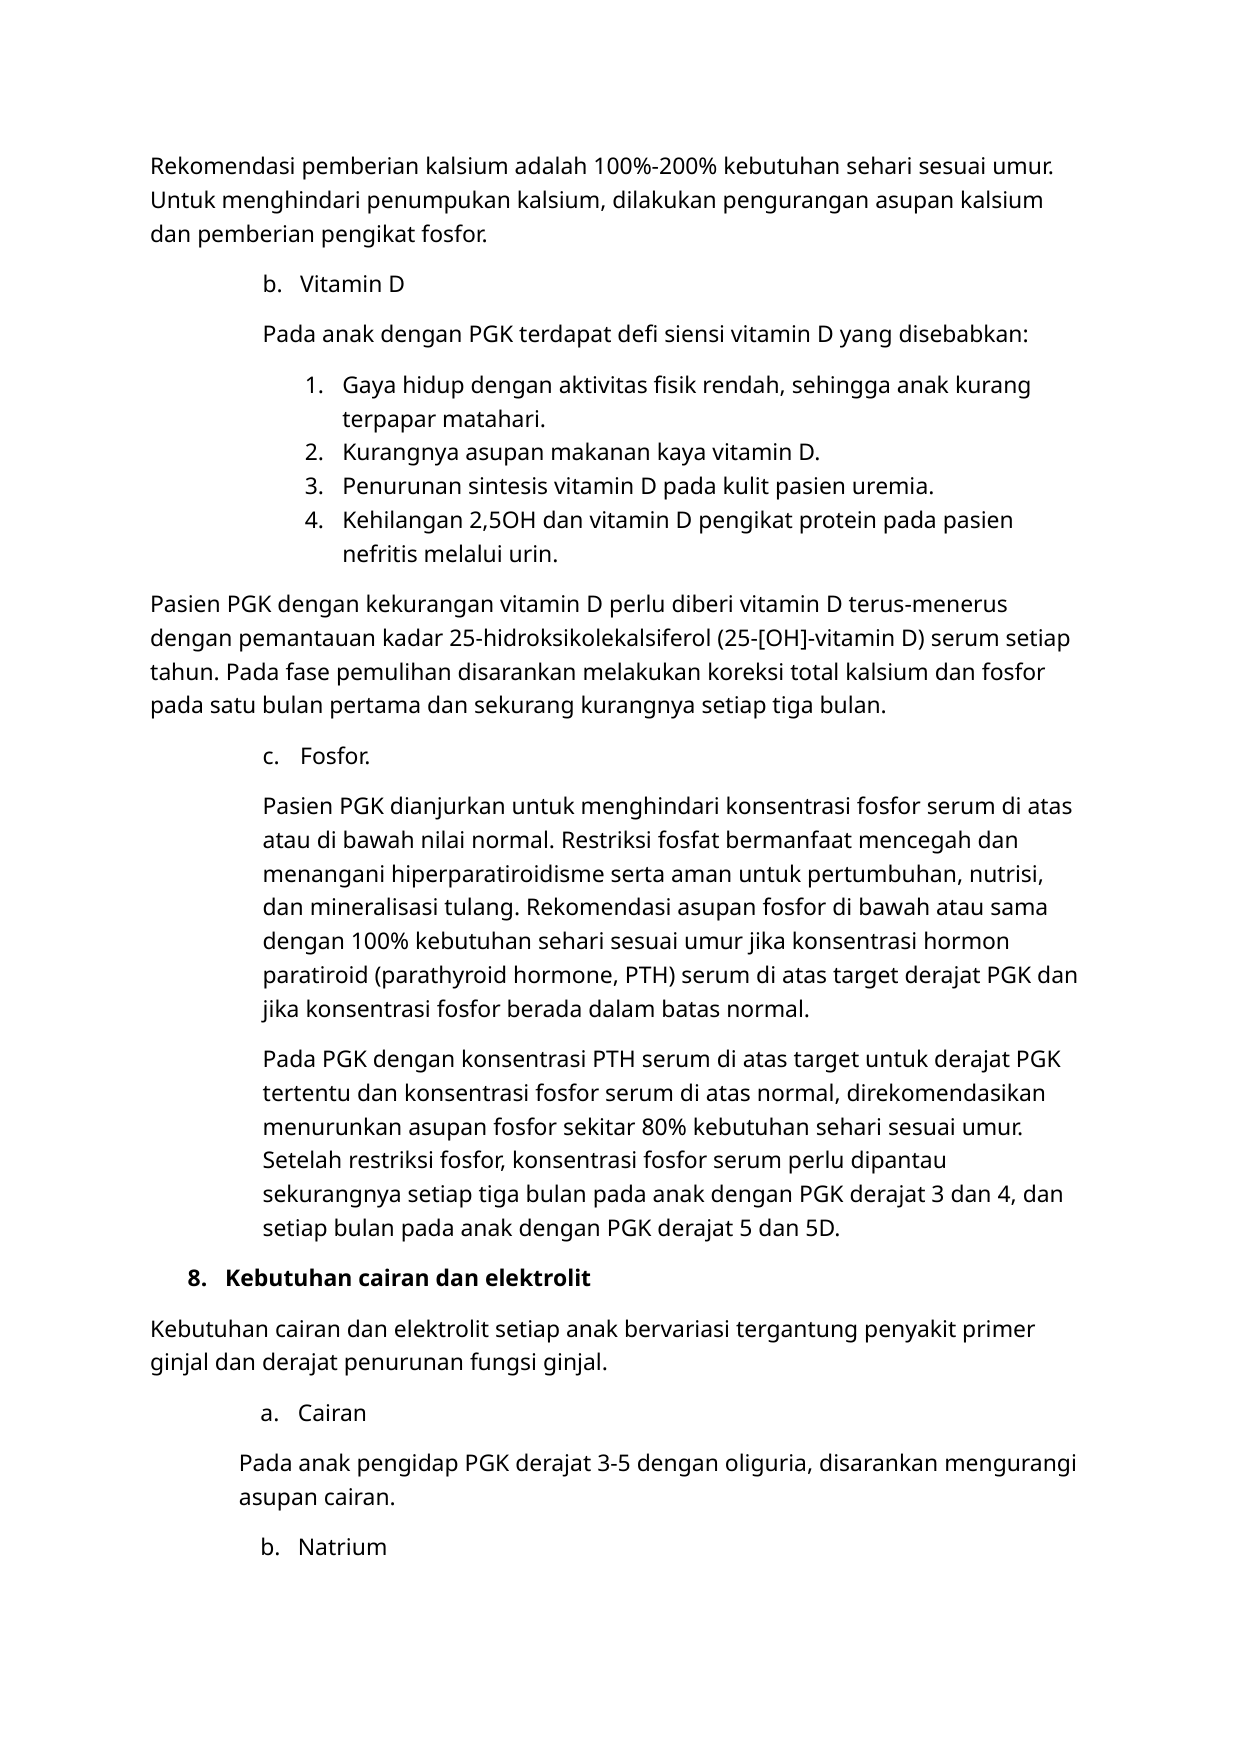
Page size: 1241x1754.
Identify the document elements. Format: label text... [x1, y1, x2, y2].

list Gaya hidup dengan aktivitas fisik rendah, sehingga anak kurang terpapar matahari. [304, 369, 1090, 434]
list Cairan [260, 1397, 1090, 1428]
text Pada PGK dengan konsentrasi PTH serum di atas target untuk derajat PGK tertentu dan konsentrasi fosfor serum di atas normal, direkomendasikan menurunkan asupan fosfor sekitar 80% kebutuhan sehari sesuai umur. Setelah restriksi fosfor, konsentrasi fosfor serum perlu dipantau sekurangnya setiap tiga bulan pada anak dengan PGK derajat 3 dan 4, dan setiap bulan pada anak dengan PGK derajat 5 dan 5D. [262, 1043, 1090, 1243]
list Natrium [260, 1531, 1090, 1562]
list Kehilangan 2,5OH dan vitamin D pengikat protein pada pasien nefritis melalui urin. [304, 504, 1090, 569]
text Pada anak pengidap PGK derajat 3-5 dengan oliguria, disarankan mengurangi asupan cairan. [239, 1447, 1090, 1512]
list Penurunan sintesis vitamin D pada kulit pasien uremia. [304, 470, 1090, 501]
list Kebutuhan cairan dan elektrolit [187, 1262, 1090, 1293]
list Fosfor. [262, 739, 1090, 771]
list Kurangnya asupan makanan kaya vitamin D. [304, 436, 1090, 467]
list Vitamin D [262, 268, 1090, 299]
text Kebutuhan cairan dan elektrolit setiap anak bervariasi tergantung penyakit primer ginjal dan derajat penurunan fungsi ginjal. [150, 1312, 1090, 1377]
text Pada anak dengan PGK terdapat defi siensi vitamin D yang disebabkan: [187, 318, 1090, 349]
text Pasien PGK dengan kekurangan vitamin D perlu diberi vitamin D terus-menerus dengan pemantauan kadar 25-hidroksikolekalsiferol (25-[OH]-vitamin D) serum setiap tahun. Pada fase pemulihan disarankan melakukan koreksi total kalsium dan fosfor pada satu bulan pertama dan sekurang kurangnya setiap tiga bulan. [150, 588, 1090, 720]
text Pasien PGK dianjurkan untuk menghindari konsentrasi fosfor serum di atas atau di bawah nilai normal. Restriksi fosfat bermanfaat mencegah dan menangani hiperparatiroidisme serta aman untuk pertumbuhan, nutrisi, dan mineralisasi tulang. Rekomendasi asupan fosfor di bawah atau sama dengan 100% kebutuhan sehari sesuai umur jika konsentrasi hormon paratiroid (parathyroid hormone, PTH) serum di atas target derajat PGK dan jika konsentrasi fosfor berada dalam batas normal. [262, 790, 1090, 1024]
